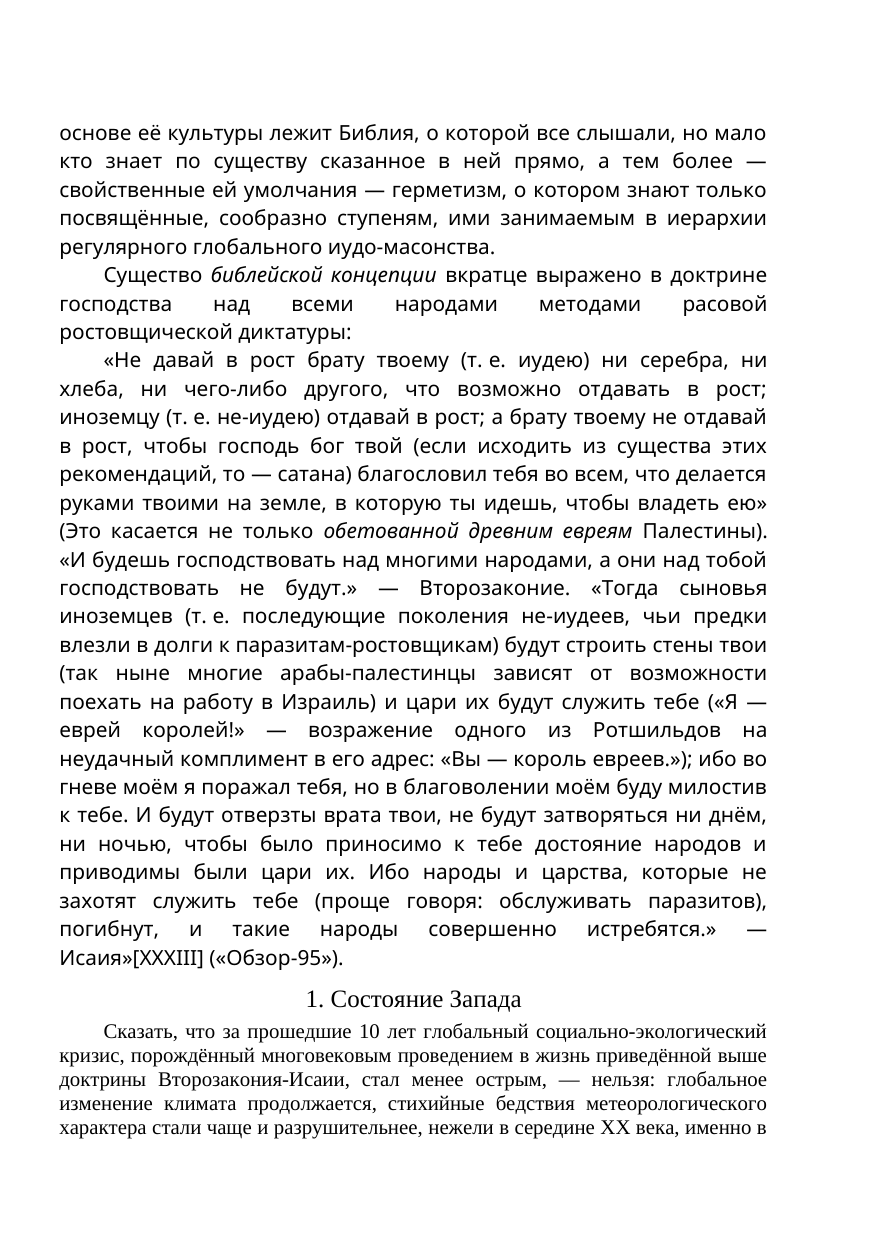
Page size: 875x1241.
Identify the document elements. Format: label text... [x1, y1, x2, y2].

text Существо библейской концепции вкратце выражено в доктрине господства над всеми народами методами расовой ростовщической диктатуры: [59, 260, 768, 346]
subtitle 1. Состояние Запада [59, 984, 768, 1012]
text «Не давай в рост брату твоему (т. е. иудею) ни серебра, ни хлеба, ни чего-либо другого, что возможно отдавать в рост; иноземцу (т. е. не-иудею) отдавай в рост; а брату твоему не отдавай в рост, чтобы господь бог твой (если исходить из существа этих рекомендаций, то — сатана) благословил тебя во всем, что делается руками твоими на земле, в которую ты идешь, чтобы владеть ею» (Это касается не только обетованной древним евреям Палестины). «И будешь господствовать над многими народами, а они над тобой господствовать не будут.» — Второзаконие. «Тогда сыновья иноземцев (т. е. последующие поколения не-иудеев, чьи предки влезли в долги к паразитам-ростовщикам) будут строить стены твои (так ныне многие арабы-палестинцы зависят от возможности поехать на работу в Израиль) и цари их будут служить тебе («Я — еврей королей!» — возражение одного из Ротшильдов на неудачный комплимент в его адрес: «Вы — король евреев.»); ибо во гневе моём я поражал тебя, но в благоволении моём буду милостив к тебе. И будут отверзты врата твои, не будут затворяться ни днём, ни ночью, чтобы было приносимо к тебе достояние народов и приводимы были цари их. Ибо народы и царства, которые не захотят служить тебе (проще говоря: обслуживать паразитов), погибнут, и такие народы совершенно истребятся.» — Исаия»[XXXIII] («Обзор-95»). [59, 346, 768, 971]
